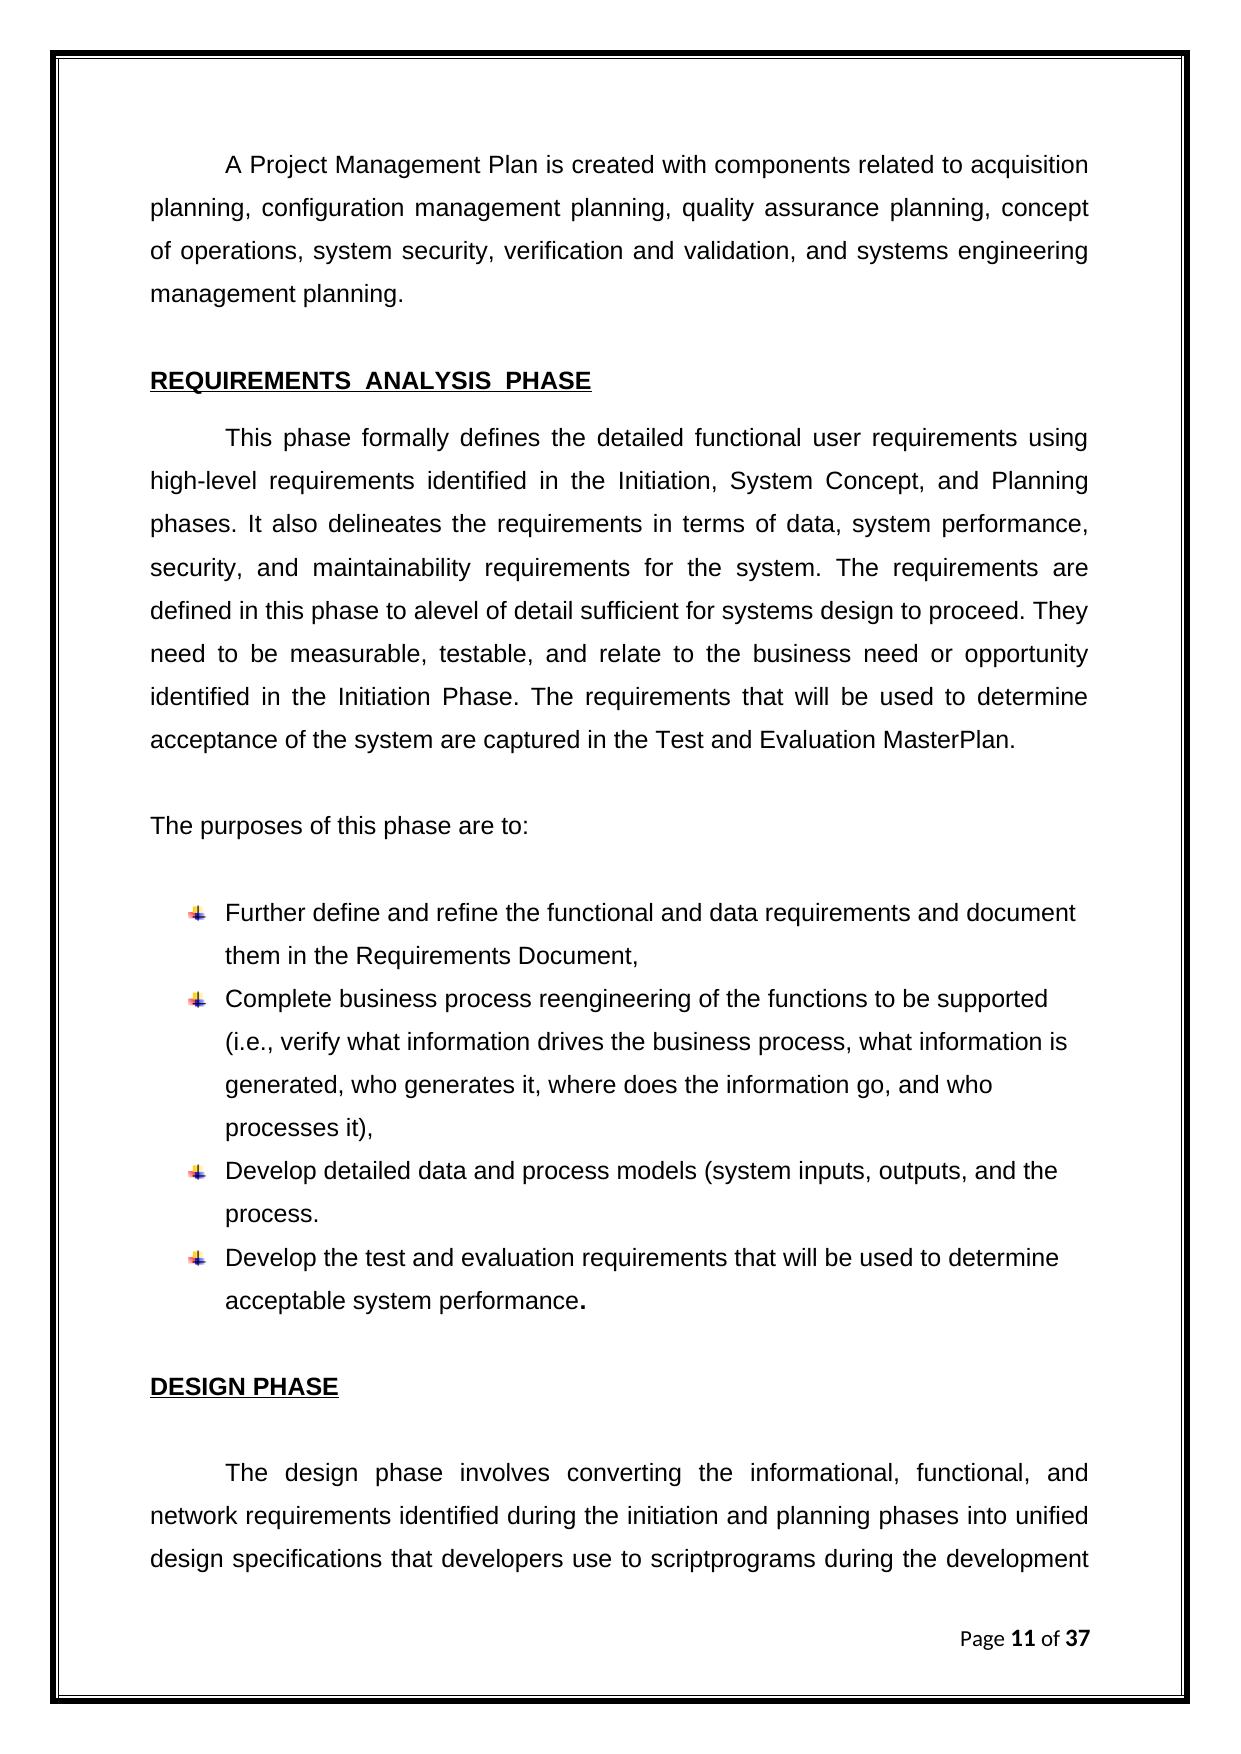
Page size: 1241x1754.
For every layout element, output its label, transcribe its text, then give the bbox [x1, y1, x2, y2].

list Develop detailed data and process models (system inputs, outputs, and the process. [187, 1156, 1090, 1228]
text This phase formally defines the detailed functional user requirements using high-level requirements identified in the Initiation, System Concept, and Planning phases. It also delineates the requirements in terms of data, system performance, security, and maintainability requirements for the system. The requirements are defined in this phase to alevel of detail sufficient for systems design to proceed. They need to be measurable, testable, and relate to the business need or opportunity identified in the Initiation Phase. The requirements that will be used to determine acceptance of the system are captured in the Test and Evaluation MasterPlan. [150, 423, 1090, 754]
list Develop the test and evaluation requirements that will be used to determine acceptable system performance. [187, 1242, 1090, 1314]
list Complete business process reengineering of the functions to be supported (i.e., verify what information drives the business process, what information is generated, who generates it, where does the information go, and who processes it), [187, 984, 1090, 1142]
picture [188, 1249, 206, 1266]
list Further define and refine the functional and data requirements and document them in the Requirements Document, [187, 897, 1090, 969]
text DESIGN PHASE [150, 1372, 1090, 1401]
picture [188, 904, 206, 921]
text REQUIREMENTS ANALYSIS PHASE [150, 366, 1090, 394]
picture [188, 1163, 206, 1180]
text The purposes of this phase are to: [150, 811, 1090, 840]
text A Project Management Plan is created with components related to acquisition planning, configuration management planning, quality assurance planning, concept of operations, system security, verification and validation, and systems engineering management planning. [150, 150, 1090, 308]
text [150, 1458, 1090, 1573]
picture [188, 990, 206, 1008]
